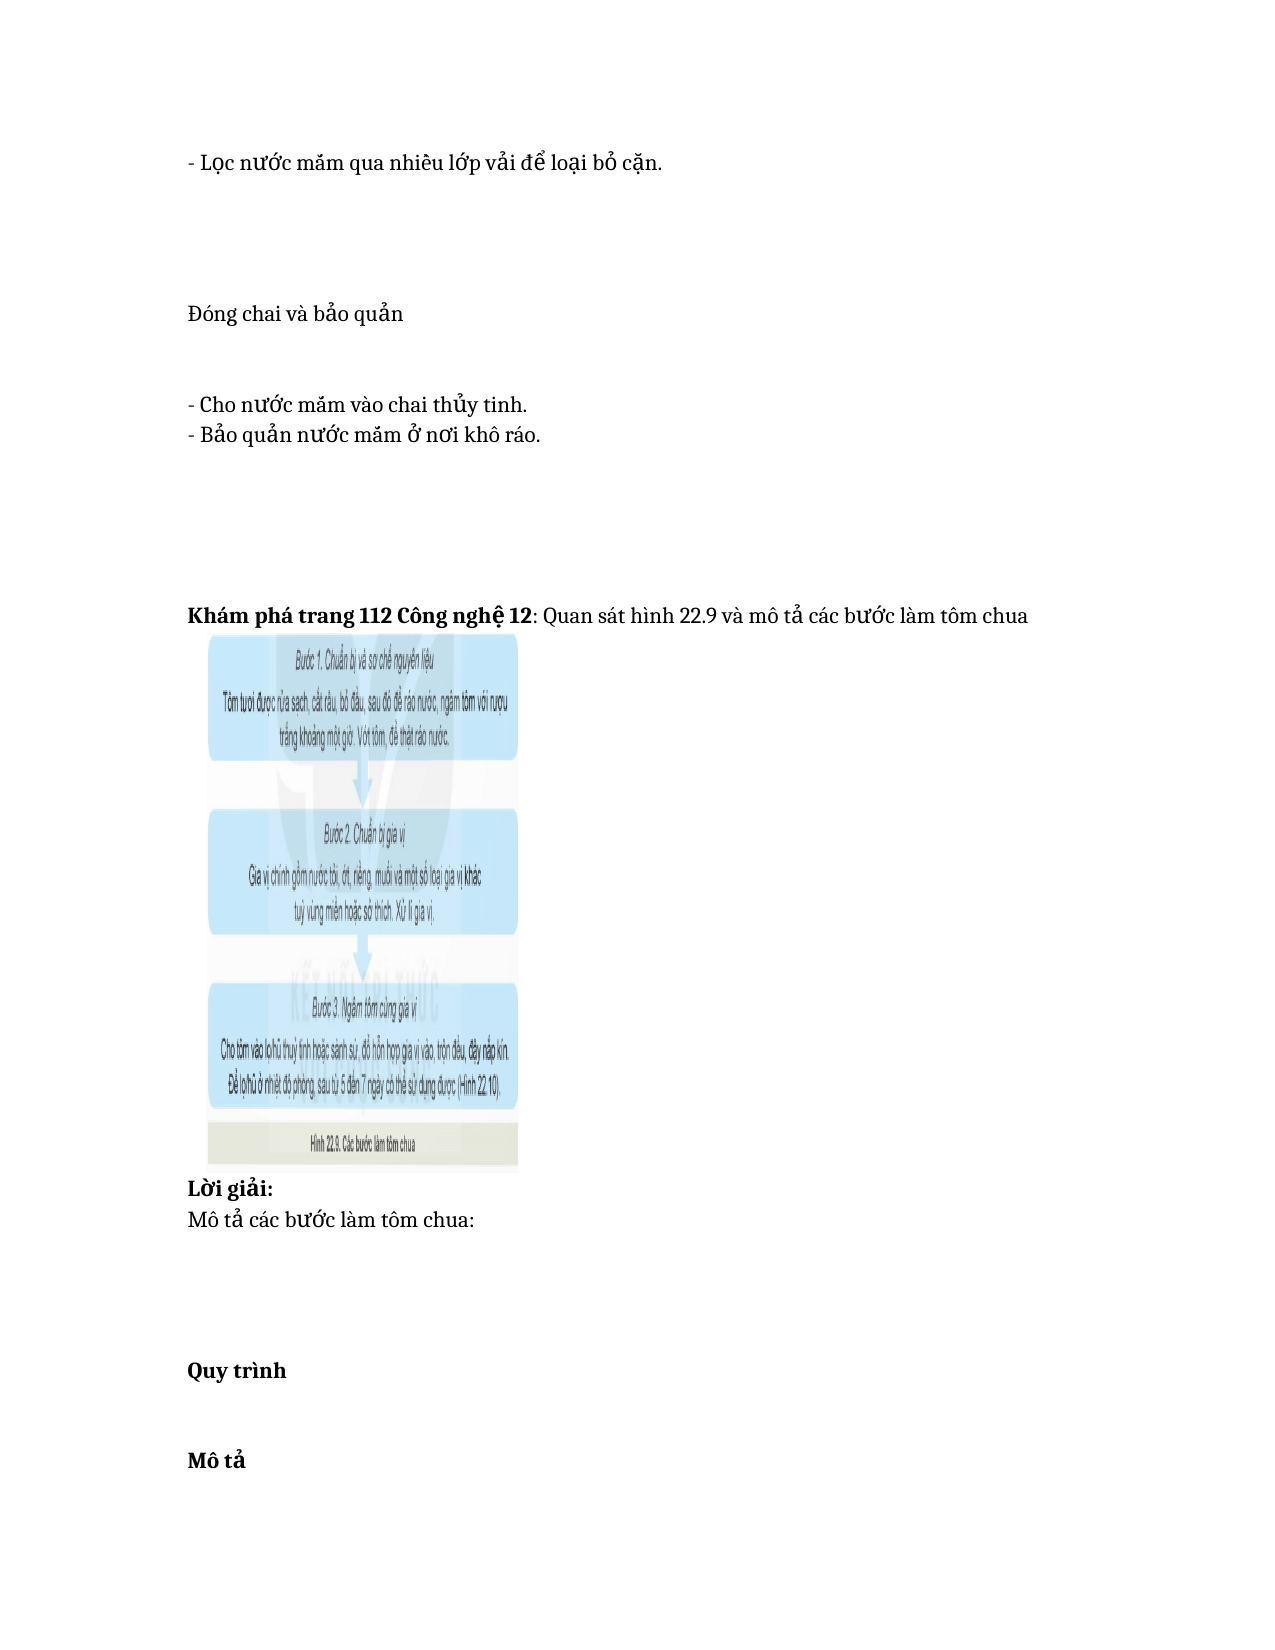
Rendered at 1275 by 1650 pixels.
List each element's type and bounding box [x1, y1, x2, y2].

text [187, 150, 1087, 1474]
picture [206, 633, 519, 1173]
